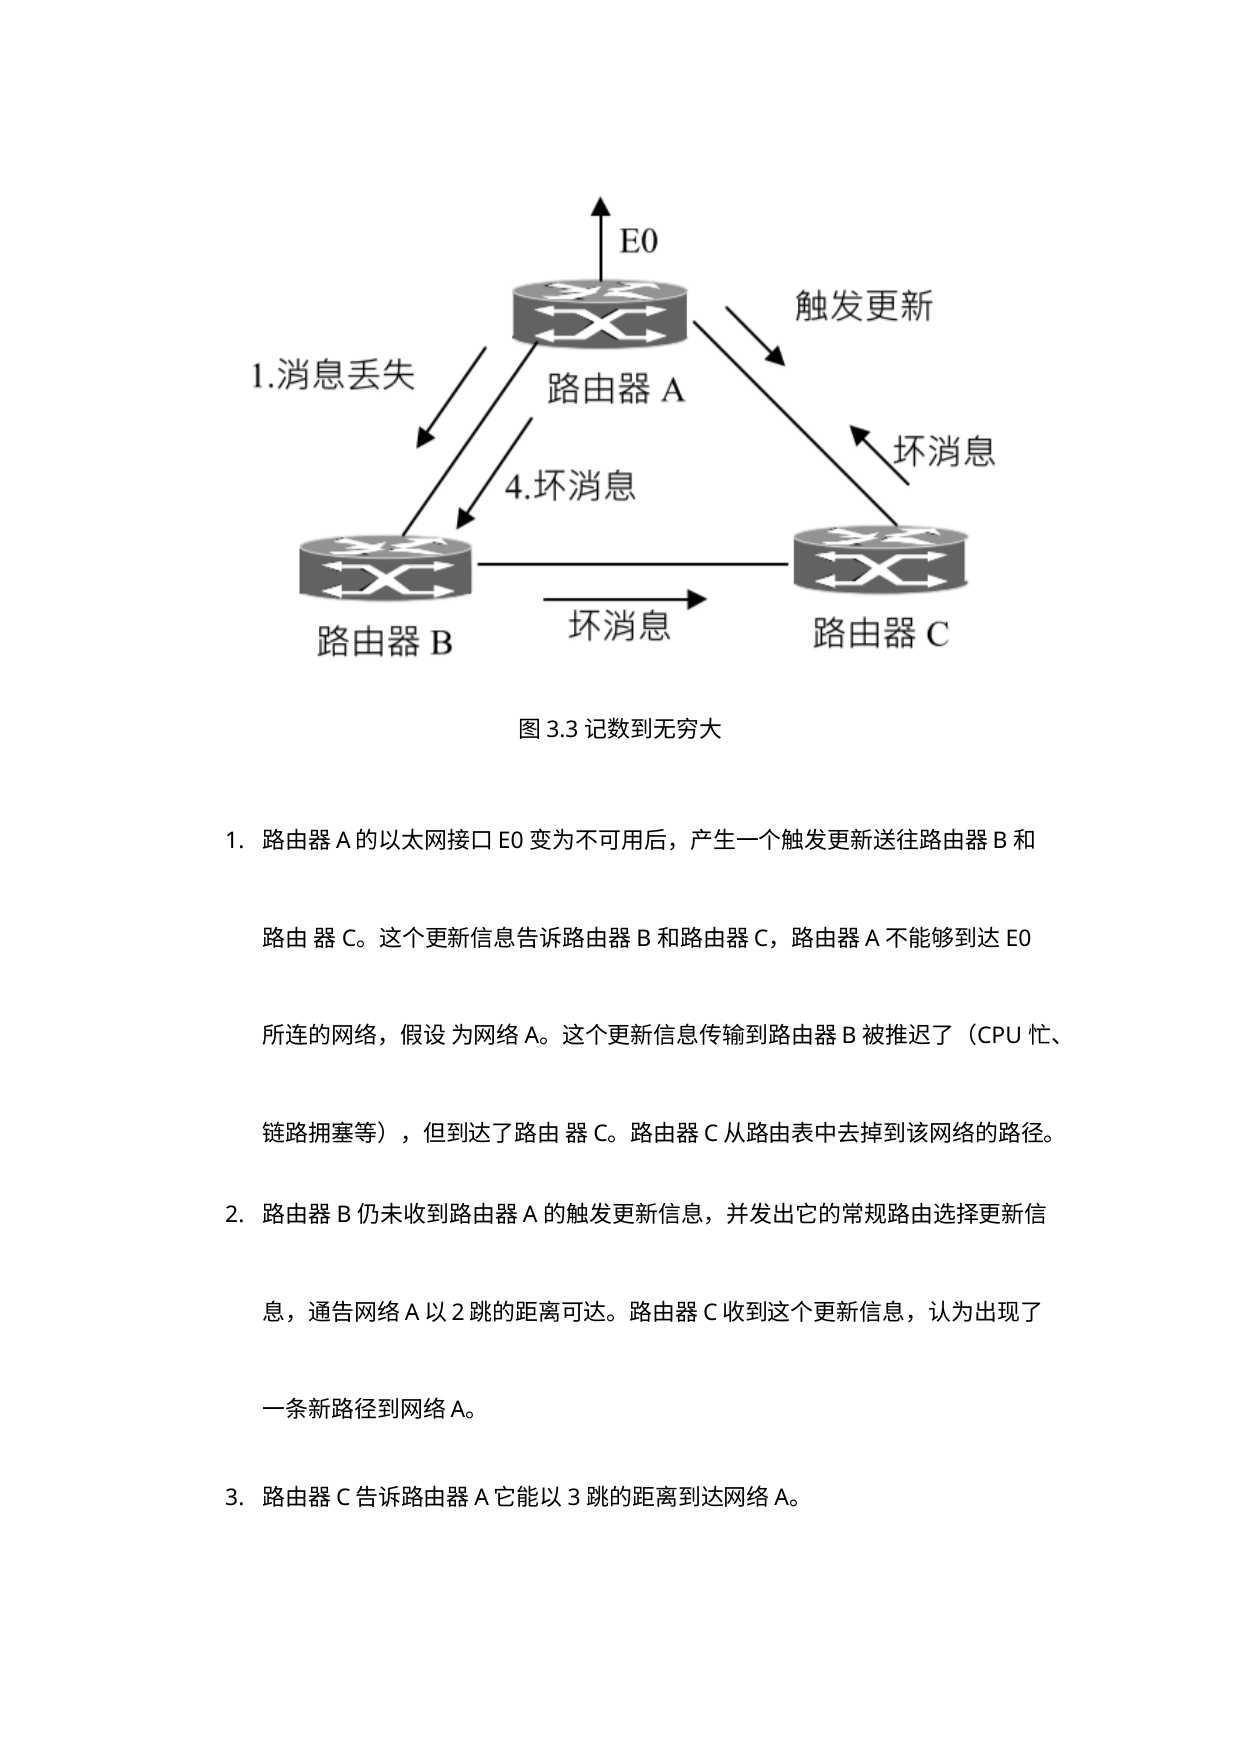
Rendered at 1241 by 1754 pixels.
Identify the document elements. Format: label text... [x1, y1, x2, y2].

picture [187, 162, 1066, 673]
list 路由器C告诉路由器A它能以 3 跳的距离到达网络A。 [225, 1463, 1053, 1528]
list 路由器A的以太网接口 E0 变为不可用后，产生一个触发更新送往路由器B 和路由 器 C。这个更新信息告诉路由器 B 和路由器 C，路由器 A 不能够到达 E0 所连的网络，假设 为网络A。这个更新信息传输到路由器B 被推迟了（CPU 忙、链路拥塞等），但到达了路由 器C。路由器C从路由表中去掉到该网络的路径。 [225, 806, 1053, 1164]
list 路由器 B 仍未收到路由器 A 的触发更新信息，并发出它的常规路由选择更新信息，通告网络A以2跳的距离可达。路由器C收到这个更新信息，认为出现了一条新路径到网络A。 [225, 1180, 1053, 1440]
text 图3.3 记数到无穷大 [187, 695, 1053, 760]
